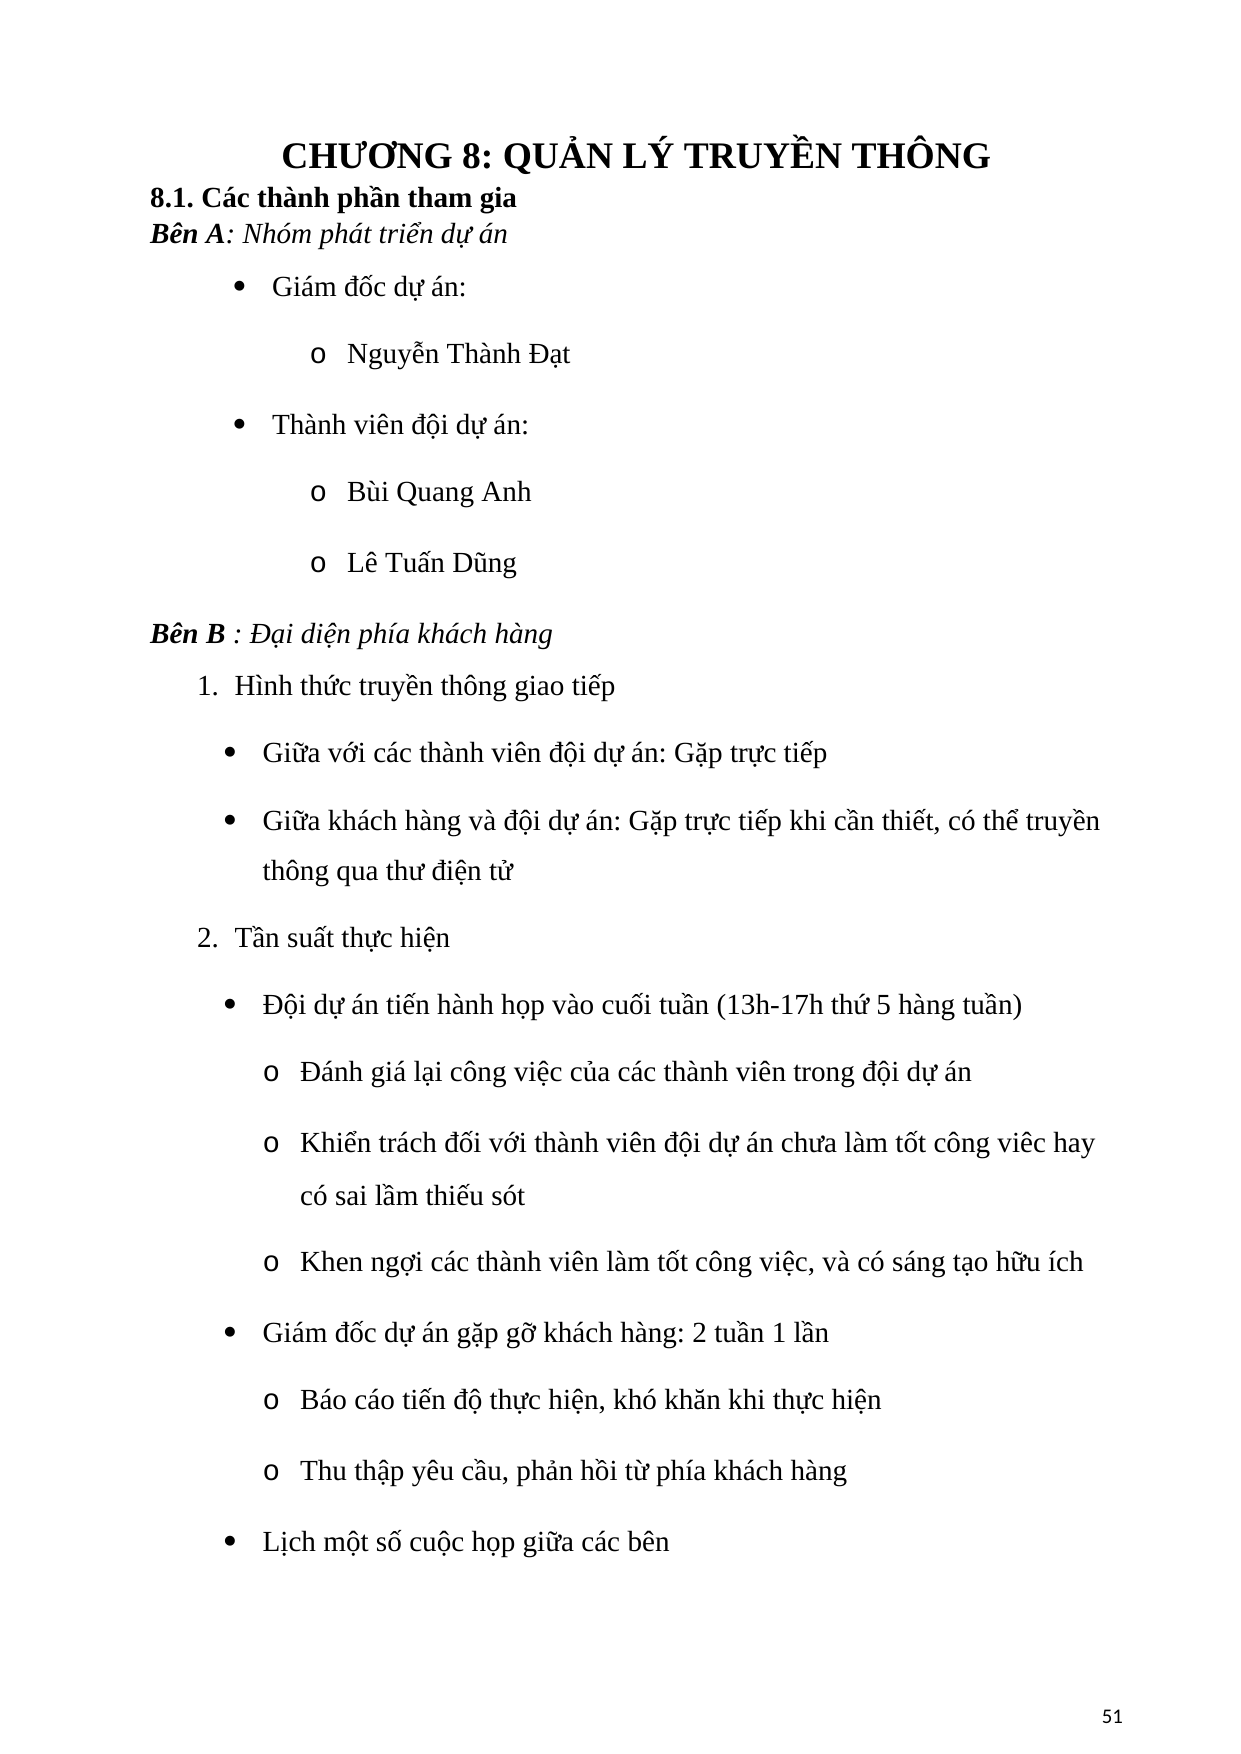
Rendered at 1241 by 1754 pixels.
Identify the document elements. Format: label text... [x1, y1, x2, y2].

list Khen ngợi các thành viên làm tốt công việc, và có sáng tạo hữu ích [262, 1244, 1123, 1281]
list Hình thức truyền thông giao tiếp [197, 668, 1123, 702]
list Bùi Quang Anh [309, 474, 1123, 510]
list Giữa với các thành viên đội dự án: Gặp trực tiếp [225, 736, 1123, 769]
subtitle 8.1. Các thành phần tham gia [150, 180, 1123, 214]
list Lê Tuấn Dũng [309, 545, 1123, 581]
list Giám đốc dự án gặp gỡ khách hàng: 2 tuần 1 lần [225, 1315, 1123, 1349]
list Lịch một số cuộc họp giữa các bên [225, 1524, 1123, 1557]
list Thành viên đội dự án: [234, 407, 1123, 441]
list Giám đốc dự án: [234, 269, 1123, 303]
list Báo cáo tiến độ thực hiện, khó khăn khi thực hiện [262, 1382, 1123, 1418]
list Thu thập yêu cầu, phản hồi từ phía khách hàng [262, 1453, 1123, 1489]
list Nguyễn Thành Đạt [309, 336, 1123, 372]
text Bên B : Đại diện phía khách hàng [150, 616, 1123, 649]
list Tần suất thực hiện [197, 920, 1123, 953]
list Đánh giá lại công việc của các thành viên trong đội dự án [262, 1054, 1123, 1090]
list Khiển trách đối với thành viên đội dự án chưa làm tốt công viêc hay có sai lầm thiếu sót [262, 1125, 1123, 1211]
text Bên A: Nhóm phát triển dự án [150, 217, 1123, 250]
list Giữa khách hàng và đội dự án: Gặp trực tiếp khi cần thiết, có thể truyền thông qua thư điện tử [225, 803, 1123, 887]
list Đội dự án tiến hành họp vào cuối tuần (13h-17h thứ 5 hàng tuần) [225, 987, 1123, 1021]
subtitle CHƯƠNG 8: QUẢN LÝ TRUYỀN THÔNG [150, 133, 1123, 176]
